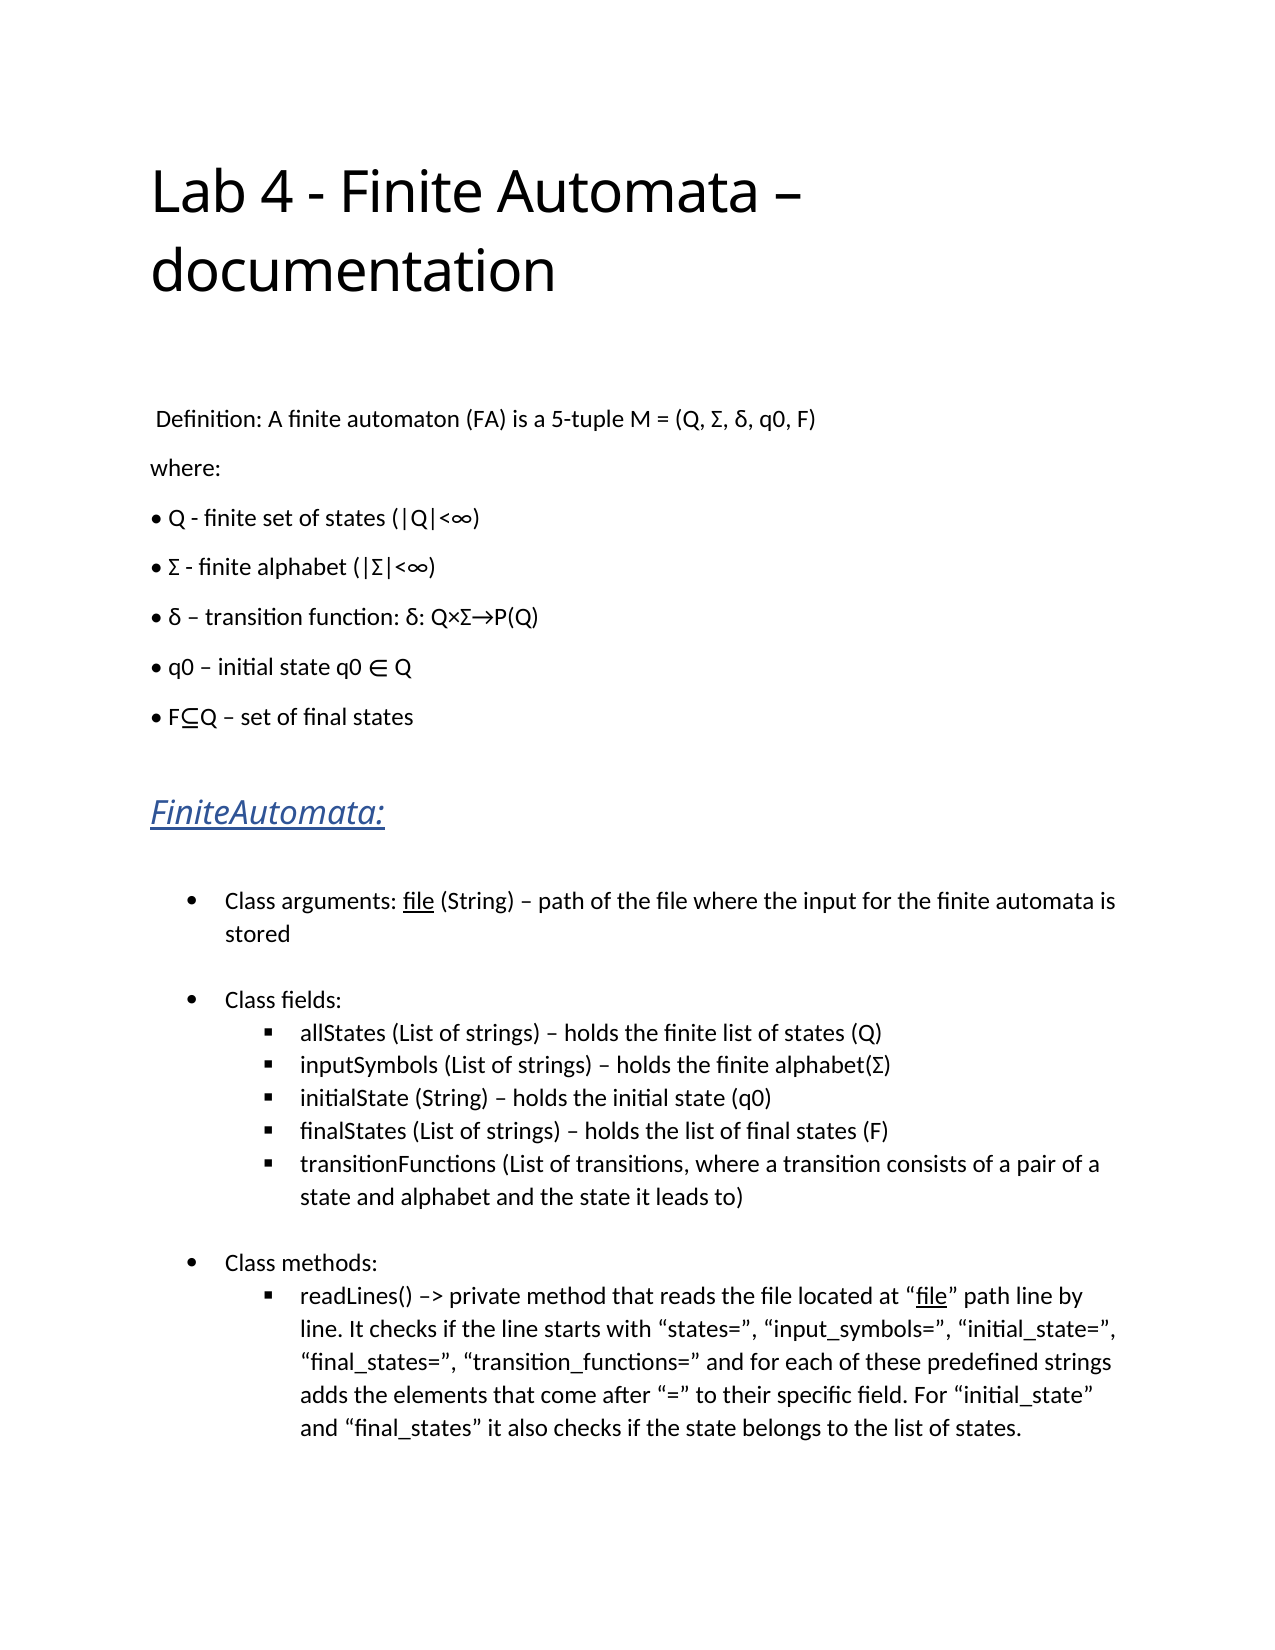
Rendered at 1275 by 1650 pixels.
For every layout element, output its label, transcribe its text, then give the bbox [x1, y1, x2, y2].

text • δ – transition function: δ: Q×Σ→P(Q) [150, 601, 1125, 632]
list Class fields: [187, 984, 1125, 1014]
list transitionFunctions (List of transitions, where a transition consists of a pair of a state and alphabet and the state it leads to) [262, 1148, 1125, 1212]
list initialState (String) – holds the initial state (q0) [262, 1082, 1125, 1113]
text • Q - finite set of states (|Q|<∞) [150, 502, 1125, 532]
list inputSymbols (List of strings) – holds the finite alphabet(Σ) [262, 1049, 1125, 1080]
list readLines() –> private method that reads the file located at “file” path line by line. It checks if the line starts with “states=”, “input_symbols=”, “initial_state=”, “final_states=”, “transition_functions=” and for each of these predefined strings adds the elements that come after “=” to their specific field. For “initial_state” and “final_states” it also checks if the state belongs to the list of states. [262, 1280, 1125, 1442]
list Class methods: [187, 1247, 1125, 1278]
text • F⊆Q – set of final states [150, 701, 1125, 762]
list Class arguments: file (String) – path of the file where the input for the finite automata is stored [187, 885, 1125, 948]
text where: [150, 452, 1125, 483]
list finalStates (List of strings) – holds the list of final states (F) [262, 1115, 1125, 1146]
title Lab 4 - Finite Automata – documentation [150, 150, 1125, 309]
text • q0 – initial state q0 ∊ Q [150, 651, 1125, 682]
text Definition: A finite automaton (FA) is a 5-tuple M = (Q, Σ, δ, q0, F) [150, 403, 1125, 433]
text • Σ - finite alphabet (|Σ|<∞) [150, 551, 1125, 582]
list allStates (List of strings) – holds the finite list of states (Q) [262, 1017, 1125, 1047]
subtitle FiniteAutomata: [150, 789, 1125, 834]
